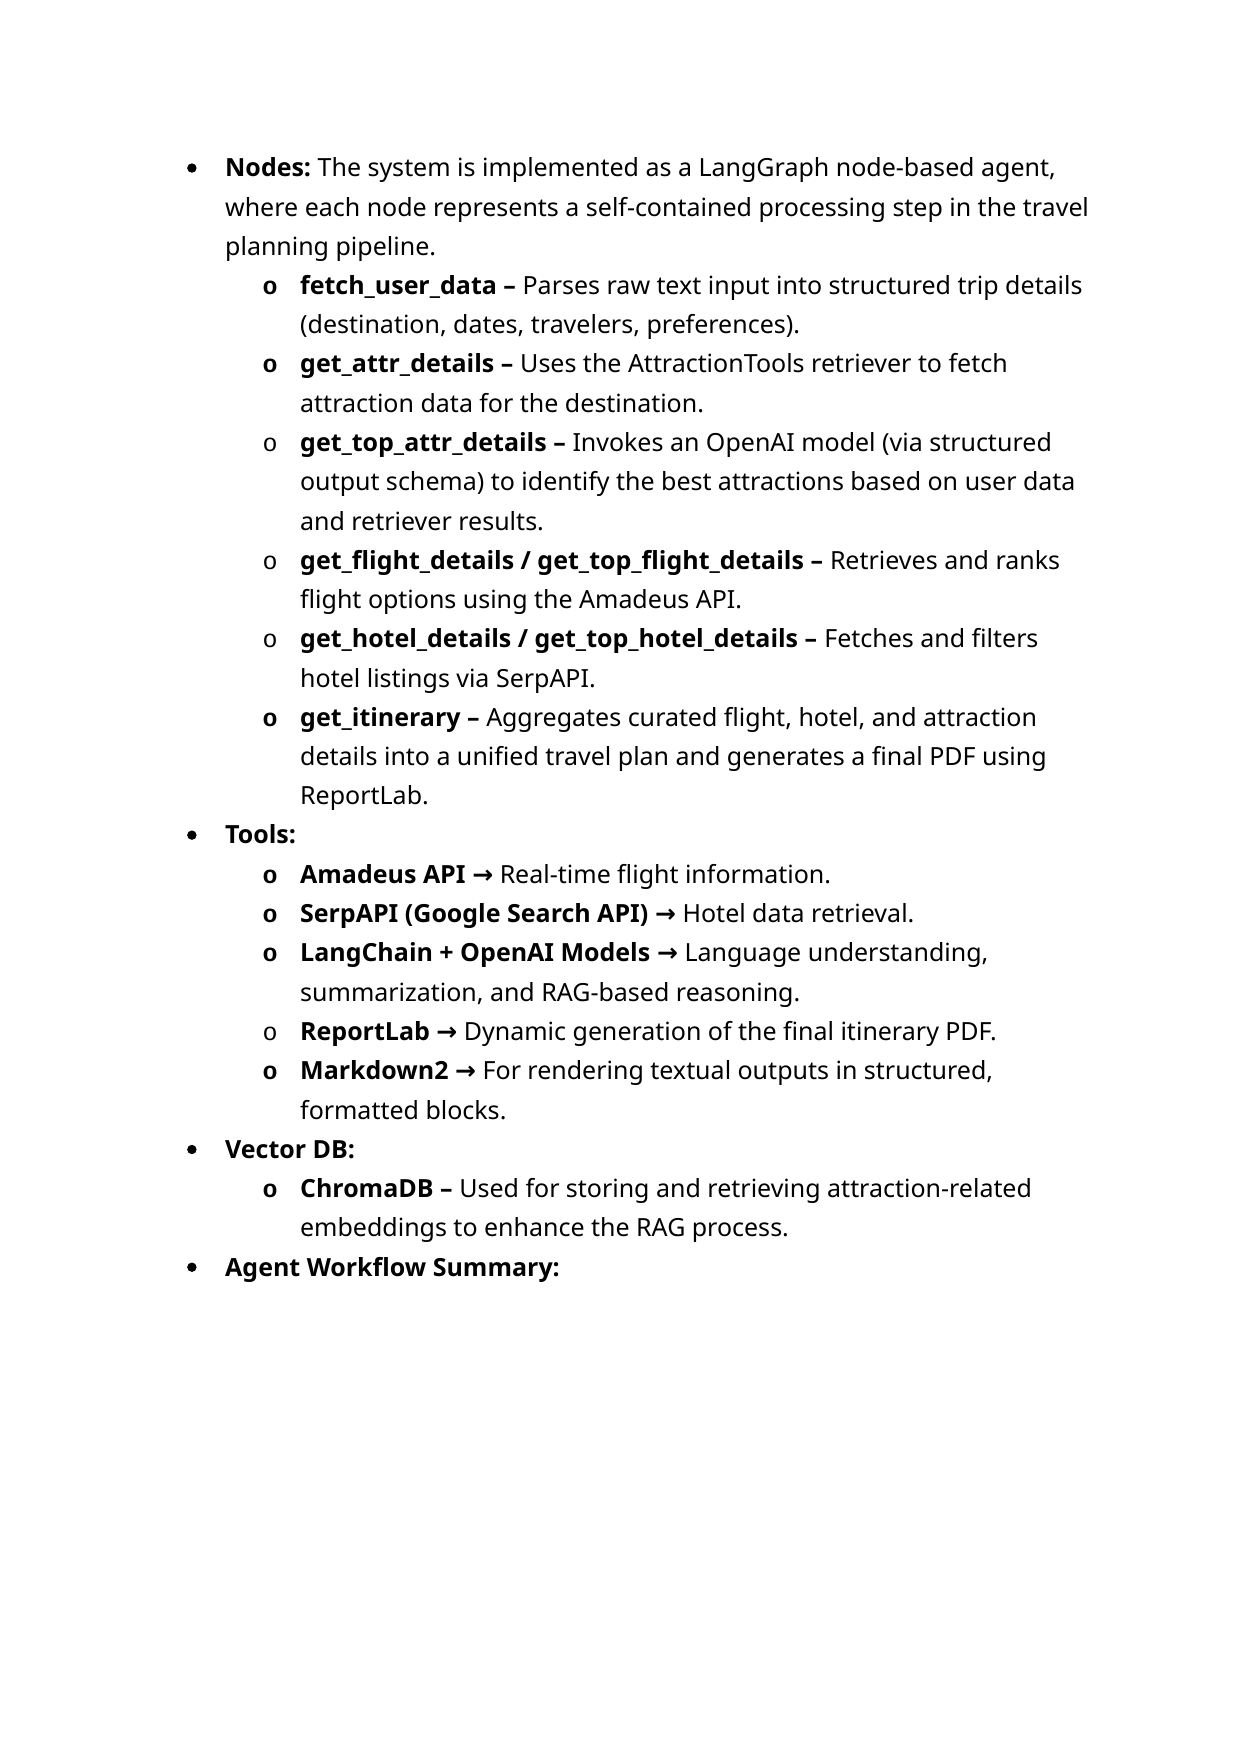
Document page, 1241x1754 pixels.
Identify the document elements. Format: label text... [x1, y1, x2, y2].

list Tools: [187, 817, 1090, 851]
list Markdown2 → For rendering textual outputs in structured, formatted blocks. [262, 1053, 1090, 1126]
list SerpAPI (Google Search API) → Hotel data retrieval. [262, 896, 1090, 930]
list Agent Workflow Summary: [187, 1249, 1090, 1283]
list Nodes: The system is implemented as a LangGraph node-based agent, where each node represents a self-contained processing step in the travel planning pipeline. [187, 150, 1090, 262]
list get_hotel_details / get_top_hotel_details – Fetches and filters hotel listings via SerpAPI. [262, 621, 1090, 694]
list get_itinerary – Aggregates curated flight, hotel, and attraction details into a unified travel plan and generates a final PDF using ReportLab. [262, 699, 1090, 812]
list ChromaDB – Used for storing and retrieving attraction-related embeddings to enhance the RAG process. [262, 1171, 1090, 1244]
list Amadeus API → Real-time flight information. [262, 856, 1090, 891]
list ReportLab → Dynamic generation of the final itinerary PDF. [262, 1013, 1090, 1048]
list LangChain + OpenAI Models → Language understanding, summarization, and RAG-based reasoning. [262, 935, 1090, 1008]
list get_flight_details / get_top_flight_details – Retrieves and ranks flight options using the Amadeus API. [262, 542, 1090, 616]
list Vector DB: [187, 1131, 1090, 1166]
list fetch_user_data – Parses raw text input into structured trip details (destination, dates, travelers, preferences). [262, 267, 1090, 341]
list get_top_attr_details – Invokes an OpenAI model (via structured output schema) to identify the best attractions based on user data and retriever results. [262, 424, 1090, 537]
list get_attr_details – Uses the AttractionTools retriever to fetch attraction data for the destination. [262, 346, 1090, 419]
